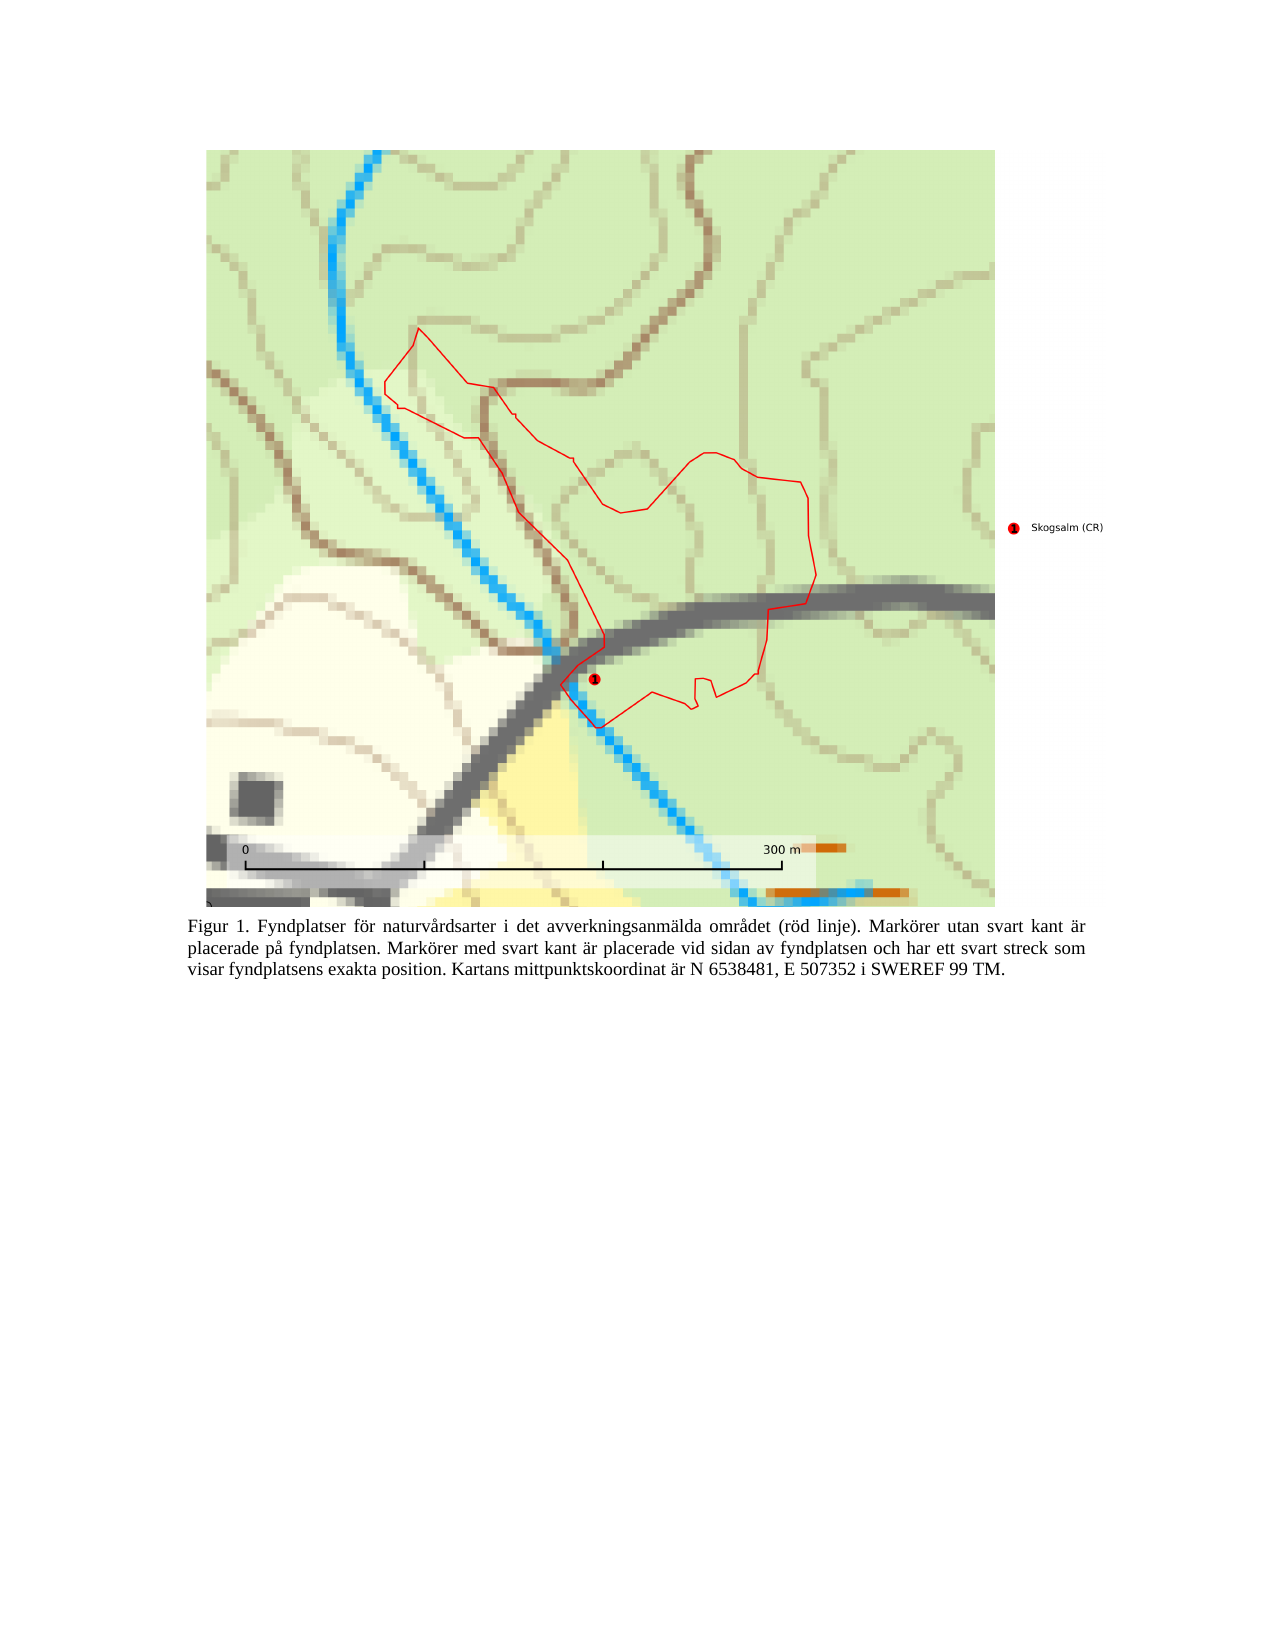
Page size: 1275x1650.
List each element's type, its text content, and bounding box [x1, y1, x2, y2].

picture [206, 150, 1107, 907]
text Figur 1. Fyndplatser för naturvårdsarter i det avverkningsanmälda området (röd linje). Markörer utan svart kant är placerade på fyndplatsen. Markörer med svart kant är placerade vid sidan av fyndplatsen och har ett svart streck som visar fyndplatsens exakta position. Kartans mittpunktskoordinat är N 6538481, E 507352 i SWEREF 99 TM. [187, 915, 1087, 980]
